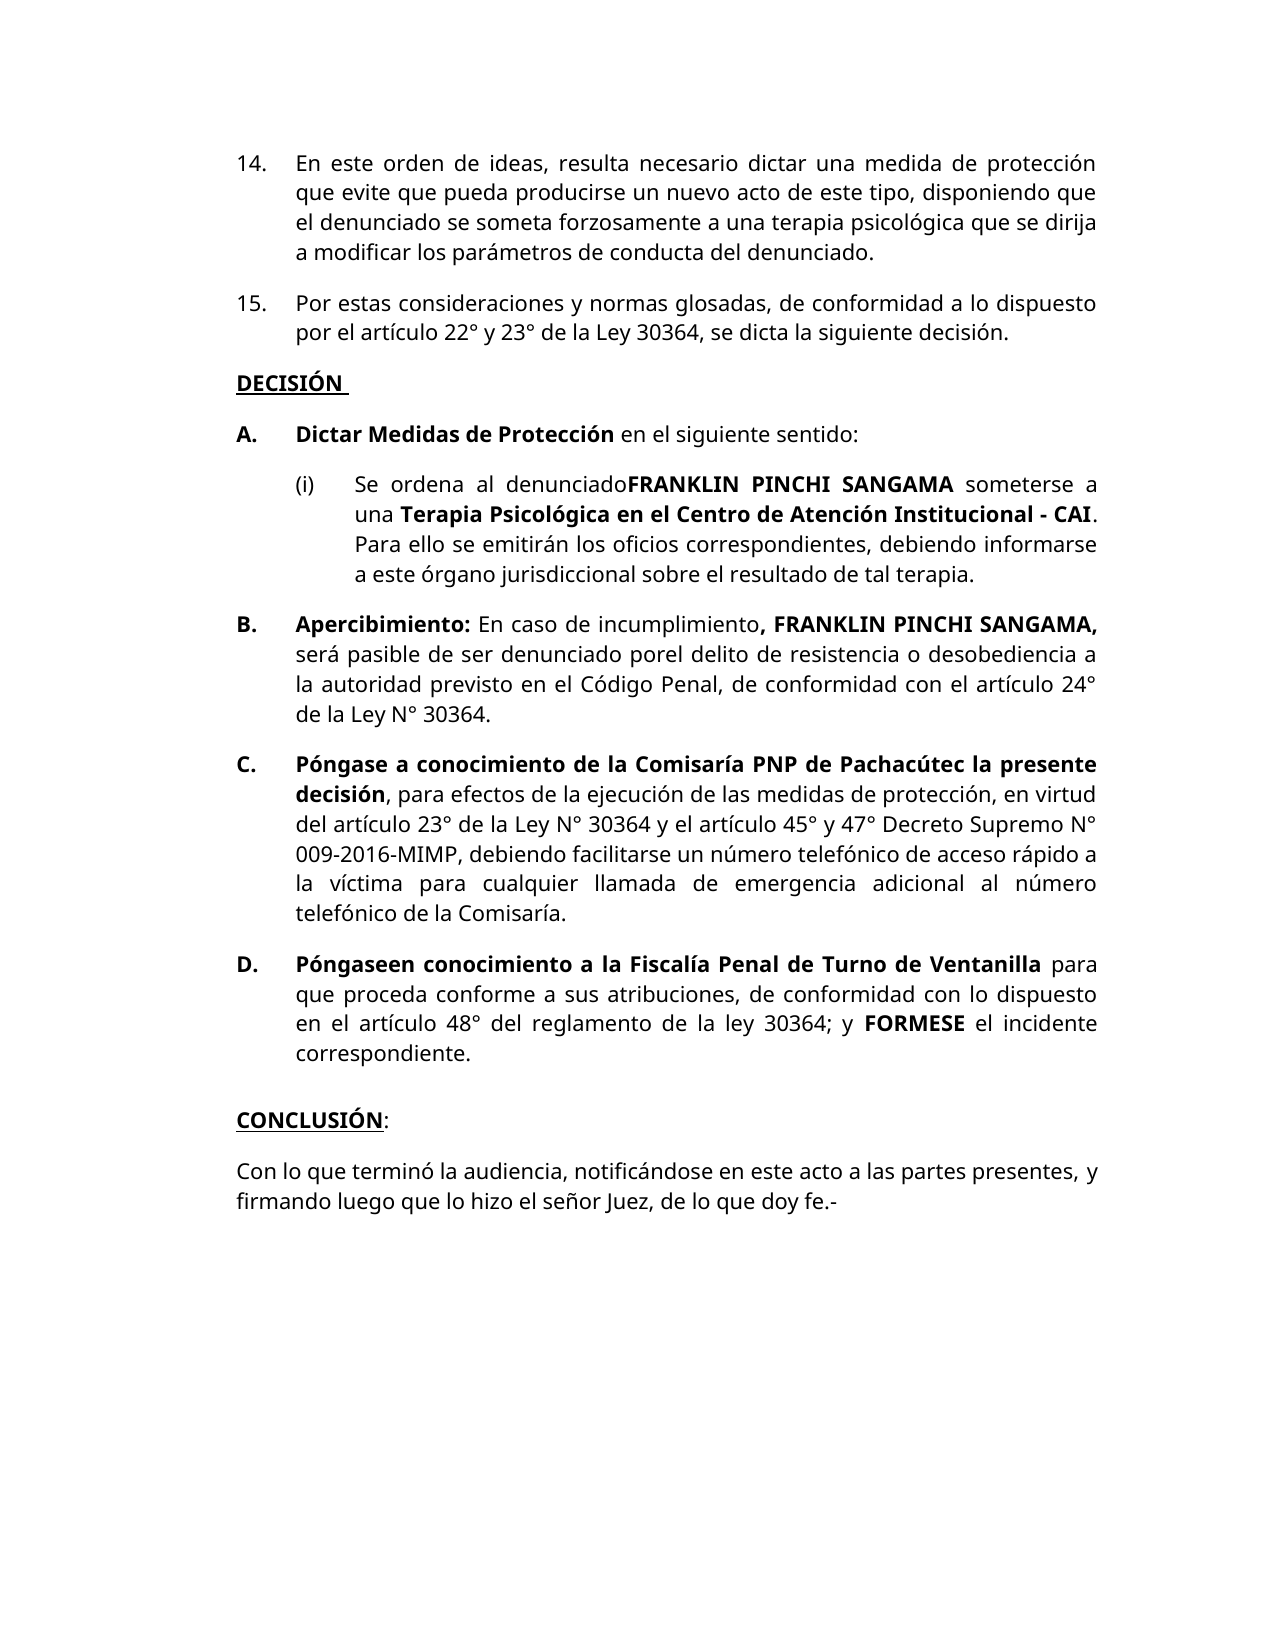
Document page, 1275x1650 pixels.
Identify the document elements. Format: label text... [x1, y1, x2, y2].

list Se ordena al denunciadoFRANKLIN PINCHI SANGAMA someterse a una Terapia Psicológica en el Centro de Atención Institucional - CAI. Para ello se emitirán los oficios correspondientes, debiendo informarse a este órgano jurisdiccional sobre el resultado de tal terapia. [295, 469, 1098, 588]
text DECISIÓN [236, 368, 1098, 398]
list Dictar Medidas de Protección en el siguiente sentido: [236, 419, 1098, 448]
subtitle CONCLUSIÓN: [236, 1106, 1098, 1135]
list En este orden de ideas, resulta necesario dictar una medida de protección que evite que pueda producirse un nuevo acto de este tipo, disponiendo que el denunciado se someta forzosamente a una terapia psicológica que se dirija a modificar los parámetros de conducta del denunciado. [236, 148, 1098, 267]
subtitle Con lo que terminó la audiencia, notificándose en este acto a las partes presentes, y firmando luego que lo hizo el señor Juez, de lo que doy fe.- [236, 1156, 1098, 1216]
list Póngaseen conocimiento a la Fiscalía Penal de Turno de Ventanilla para que proceda conforme a sus atribuciones, de conformidad con lo dispuesto en el artículo 48° del reglamento de la ley 30364; y FORMESE el incidente correspondiente. [236, 949, 1098, 1068]
list Póngase a conocimiento de la Comisaría PNP de Pachacútec la presente decisión, para efectos de la ejecución de las medidas de protección, en virtud del artículo 23° de la Ley N° 30364 y el artículo 45° y 47° Decreto Supremo N° 009-2016-MIMP, debiendo facilitarse un número telefónico de acceso rápido a la víctima para cualquier llamada de emergencia adicional al número telefónico de la Comisaría. [236, 749, 1098, 928]
list Por estas consideraciones y normas glosadas, de conformidad a lo dispuesto por el artículo 22° y 23° de la Ley 30364, se dicta la siguiente decisión. [236, 288, 1098, 347]
list Apercibimiento: En caso de incumplimiento, FRANKLIN PINCHI SANGAMA, será pasible de ser denunciado porel delito de resistencia o desobediencia a la autoridad previsto en el Código Penal, de conformidad con el artículo 24° de la Ley N° 30364. [236, 609, 1098, 728]
